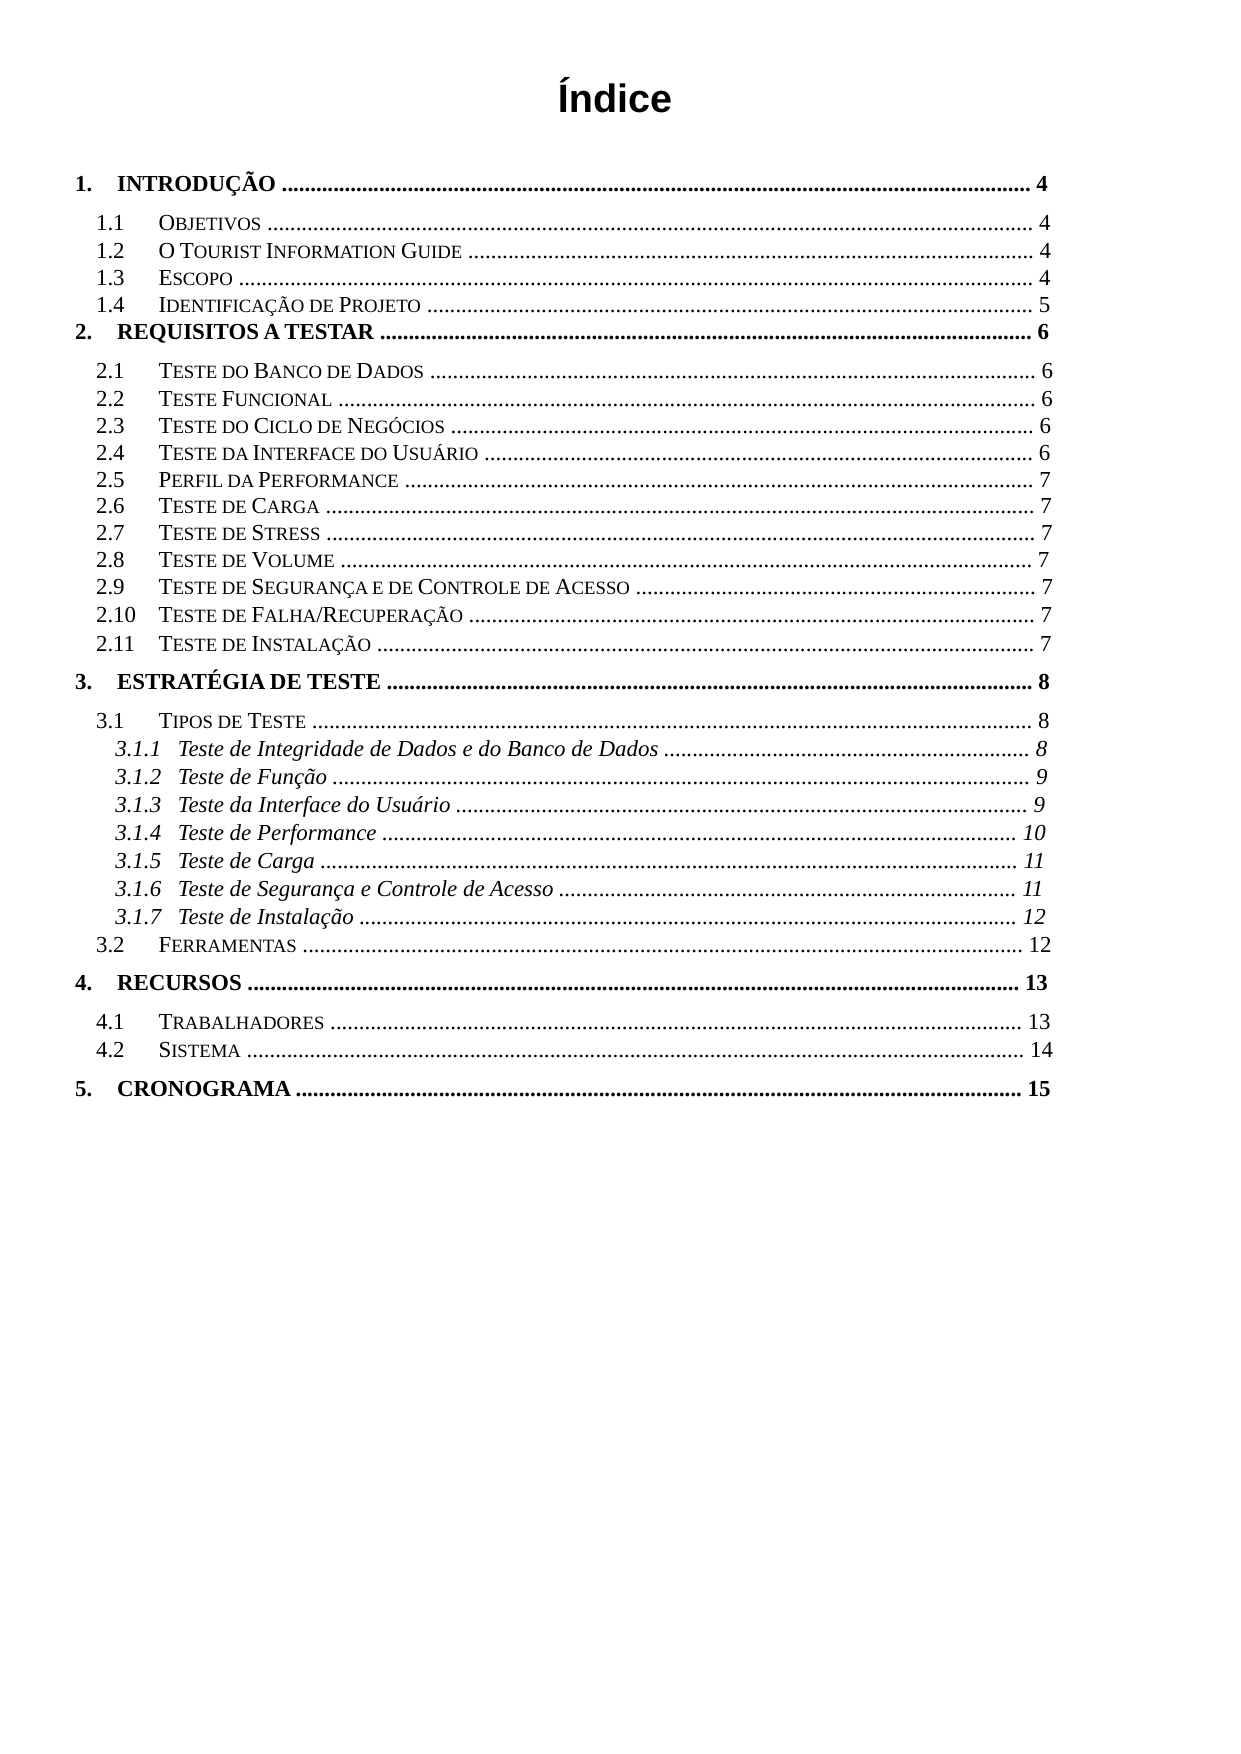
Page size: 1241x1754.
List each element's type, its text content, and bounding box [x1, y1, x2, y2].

list ESCOPO ........................................................................................................................................... 4 [96, 264, 1159, 290]
list FERRAMENTAS .............................................................................................................................. 12 [96, 931, 1159, 957]
list TESTE DE VOLUME ......................................................................................................................... 7 [96, 546, 1159, 573]
list O TOURIST INFORMATION GUIDE ................................................................................................... 4 [96, 237, 1159, 263]
list TESTE FUNCIONAL .......................................................................................................................... 6 [96, 385, 1159, 411]
list CRONOGRAMA ............................................................................................................................... 15 [75, 1075, 1165, 1101]
list TESTE DE STRESS ............................................................................................................................ 7 [96, 519, 1159, 546]
list INTRODUÇÃO ................................................................................................................................... 4 [75, 170, 1165, 196]
list TESTE DA INTERFACE DO USUÁRIO ................................................................................................ 6 [96, 439, 1159, 465]
list ESTRATÉGIA DE TESTE ................................................................................................................. 8 [75, 668, 1165, 695]
list RECURSOS ....................................................................................................................................... 13 [75, 969, 1165, 996]
list OBJETIVOS ...................................................................................................................................... 4 [96, 209, 1159, 235]
list TESTE DE CARGA ............................................................................................................................ 7 [96, 493, 1159, 519]
list Teste de Função .......................................................................................................................... 9 [115, 763, 1165, 789]
list Teste de Segurança e Controle de Acesso ................................................................................ 11 [115, 875, 1165, 901]
list TRABALHADORES ......................................................................................................................... 13 [96, 1008, 1159, 1034]
text Índice [75, 75, 1154, 121]
list TESTE DE INSTALAÇÃO ................................................................................................................... 7 [96, 630, 1159, 656]
list IDENTIFICAÇÃO DE PROJETO .......................................................................................................... 5 [96, 291, 1159, 317]
list TESTE DO BANCO DE DADOS .......................................................................................................... 6 [96, 357, 1159, 383]
list TIPOS DE TESTE .............................................................................................................................. 8 [96, 707, 1159, 733]
list TESTE DE FALHA/RECUPERAÇÃO ................................................................................................... 7 [96, 601, 1159, 628]
list TESTE DE SEGURANÇA E DE CONTROLE DE ACESSO ...................................................................... 7 [96, 573, 1159, 599]
list Teste de Instalação ................................................................................................................... 12 [115, 903, 1165, 929]
list PERFIL DA PERFORMANCE .............................................................................................................. 7 [96, 466, 1159, 492]
list Teste de Performance ............................................................................................................... 10 [115, 819, 1165, 845]
list Teste de Integridade de Dados e do Banco de Dados ................................................................ 8 [115, 735, 1165, 762]
list REQUISITOS A TESTAR .................................................................................................................. 6 [75, 318, 1165, 344]
list Teste de Carga .......................................................................................................................... 11 [115, 847, 1165, 873]
list Teste da Interface do Usuário .................................................................................................... 9 [115, 791, 1165, 817]
list TESTE DO CICLO DE NEGÓCIOS ...................................................................................................... 6 [96, 412, 1159, 438]
list SISTEMA ........................................................................................................................................ 14 [96, 1036, 1159, 1063]
